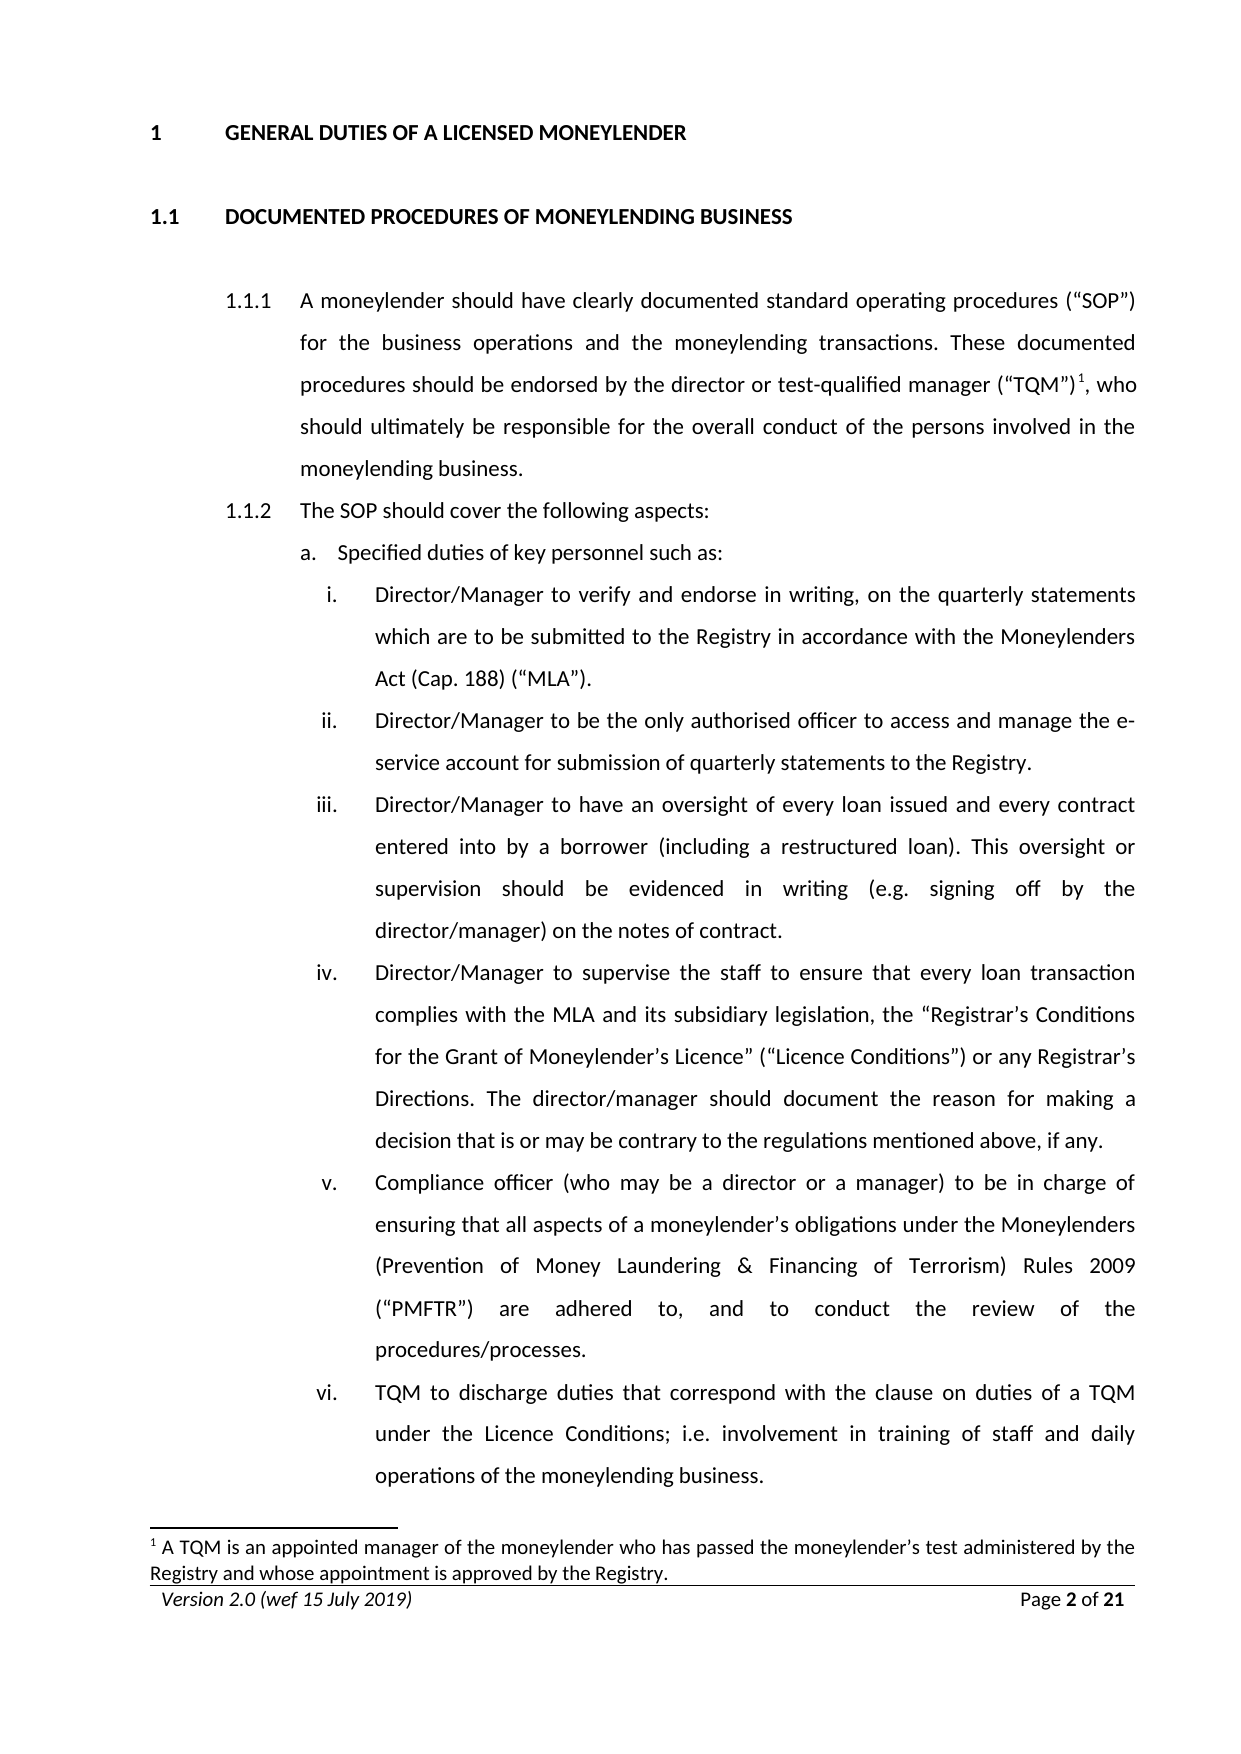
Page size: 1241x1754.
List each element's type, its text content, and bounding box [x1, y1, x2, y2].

list Compliance officer (who may be a director or a manager) to be in charge of ensuring that all aspects of a moneylender’s obligations under the Moneylenders (Prevention of Money Laundering & Financing of Terrorism) Rules 2009 (“PMFTR”) are adhered to, and to conduct the review of the procedures/processes. [337, 1168, 1137, 1364]
list Director/Manager to supervise the staff to ensure that every loan transaction complies with the MLA and its subsidiary legislation, the “Registrar’s Conditions for the Grant of Moneylender’s Licence” (“Licence Conditions”) or any Registrar’s Directions. The director/manager should document the reason for making a decision that is or may be contrary to the regulations mentioned above, if any. [337, 958, 1137, 1154]
text 1.1.1 A moneylender should have clearly documented standard operating procedures (“SOP”) for the business operations and the moneylending transactions. These documented procedures should be endorsed by the director or test-qualified manager (“TQM”), who should ultimately be responsible for the overall conduct of the persons involved in the moneylending business. [225, 286, 1137, 482]
subtitle GENERAL DUTIES OF A LICENSED MONEYLENDER [150, 118, 1137, 146]
list Director/Manager to verify and endorse in writing, on the quarterly statements which are to be submitted to the Registry in accordance with the Moneylenders Act (Cap. 188) (“MLA”). [337, 580, 1137, 692]
list Director/Manager to be the only authorised officer to access and manage the e-service account for submission of quarterly statements to the Registry. [337, 706, 1137, 776]
list Specified duties of key personnel such as: [300, 538, 1137, 566]
text 1.1.2 The SOP should cover the following aspects: [225, 496, 1137, 524]
subtitle 1.1 DOCUMENTED PROCEDURES OF MONEYLENDING BUSINESS [150, 202, 1137, 230]
list TQM to discharge duties that correspond with the clause on duties of a TQM under the Licence Conditions; i.e. involvement in training of staff and daily operations of the moneylending business. [337, 1378, 1137, 1489]
list Director/Manager to have an oversight of every loan issued and every contract entered into by a borrower (including a restructured loan). This oversight or supervision should be evidenced in writing (e.g. signing off by the director/manager) on the notes of contract. [337, 790, 1137, 944]
